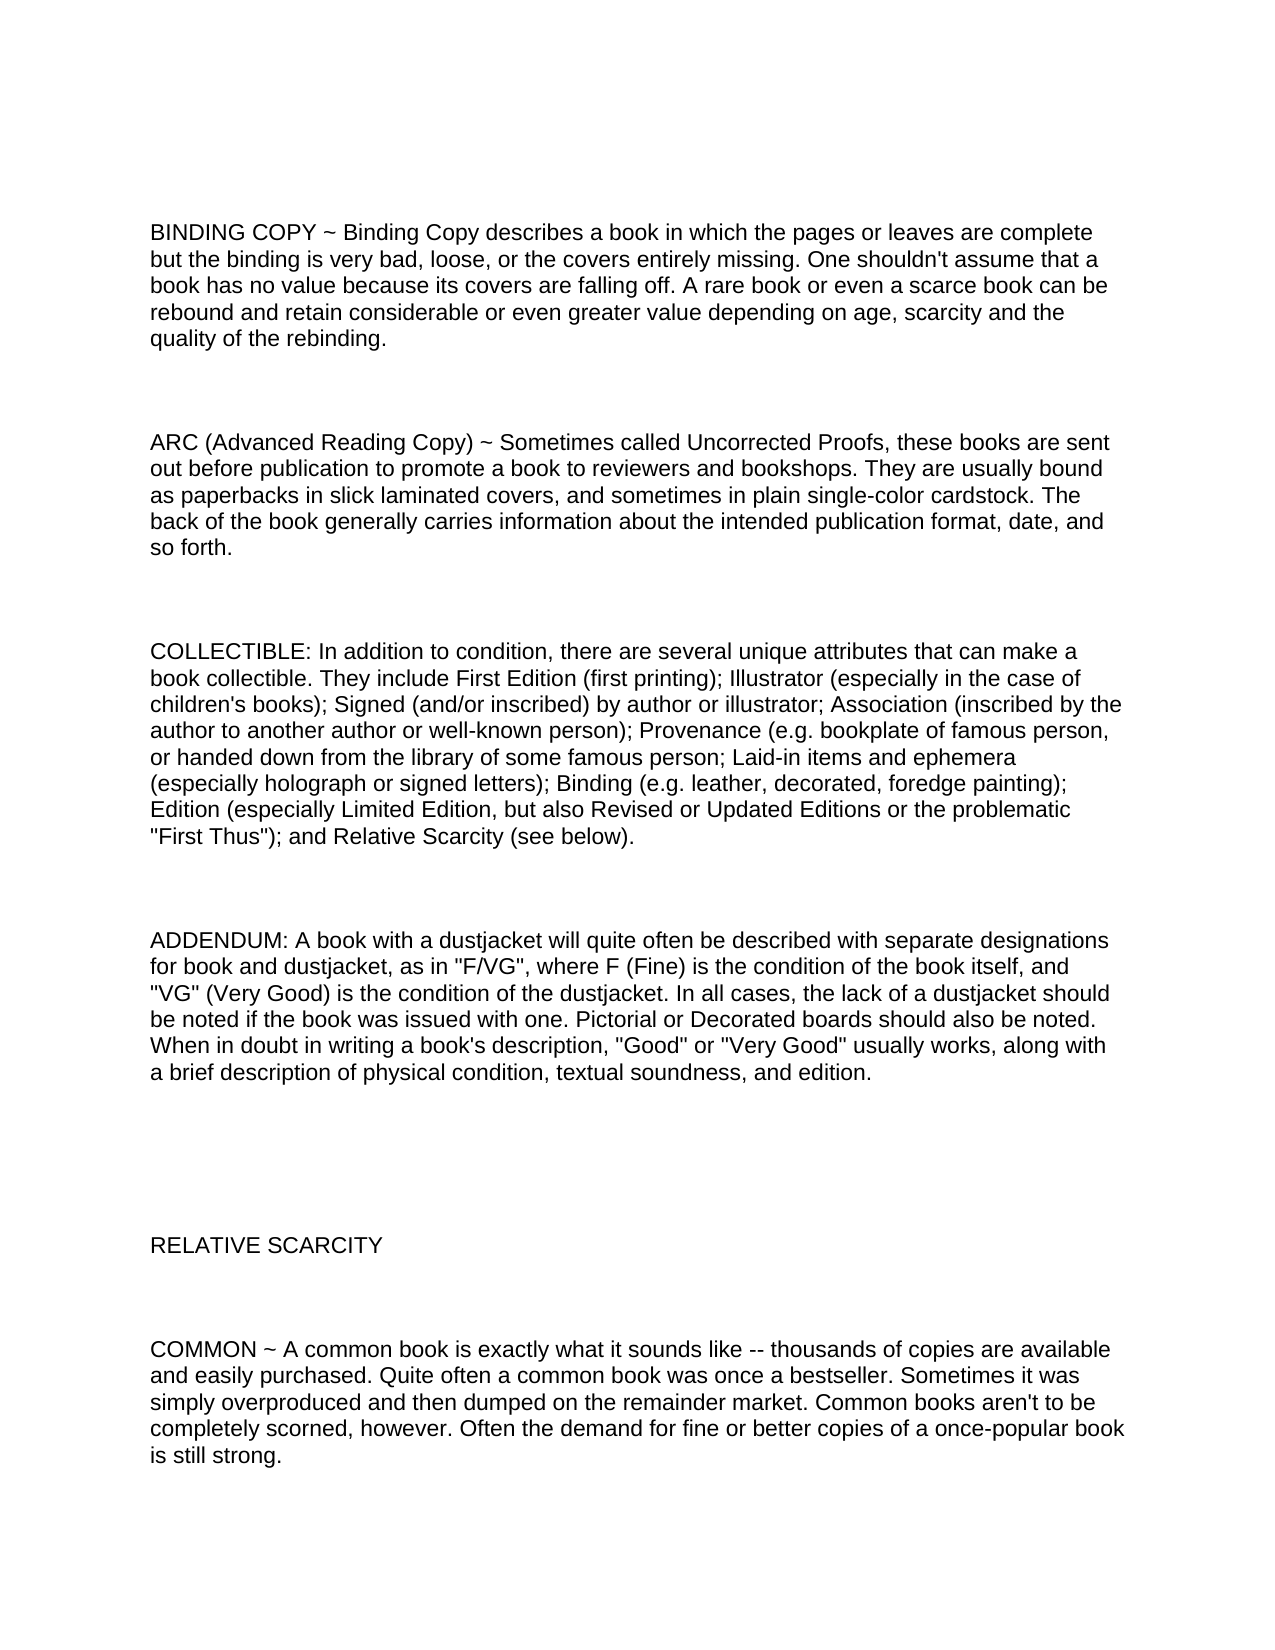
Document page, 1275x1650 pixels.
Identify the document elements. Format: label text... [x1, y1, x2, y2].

text BINDING COPY ~ Binding Copy describes a book in which the pages or leaves are complete but the binding is very bad, loose, or the covers entirely missing. One shouldn't assume that a book has no value because its covers are falling off. A rare book or even a scarce book can be rebound and retain considerable or even greater value depending on age, scarcity and the quality of the rebinding. [150, 219, 1125, 351]
text RELATIVE SCARCITY [150, 1232, 1125, 1258]
text ADDENDUM: A book with a dustjacket will quite often be described with separate designations for book and dustjacket, as in "F/VG", where F (Fine) is the condition of the book itself, and "VG" (Very Good) is the condition of the dustjacket. In all cases, the lack of a dustjacket should be noted if the book was issued with one. Pictorial or Decorated boards should also be noted. When in doubt in writing a book's description, "Good" or "Very Good" usually works, along with a brief description of physical condition, textual soundness, and edition. [150, 927, 1125, 1085]
text COMMON ~ A common book is exactly what it sounds like -- thousands of copies are available and easily purchased. Quite often a common book was once a bestseller. Sometimes it was simply overproduced and then dumped on the remainder market. Common books aren't to be completely scorned, however. Often the demand for fine or better copies of a once-popular book is still strong. [150, 1336, 1125, 1468]
text COLLECTIBLE: In addition to condition, there are several unique attributes that can make a book collectible. They include First Edition (first printing); Illustrator (especially in the case of children's books); Signed (and/or inscribed) by author or illustrator; Association (inscribed by the author to another author or well-known person); Provenance (e.g. bookplate of famous person, or handed down from the library of some famous person; Laid-in items and ephemera (especially holograph or signed letters); Binding (e.g. leather, decorated, foredge painting); Edition (especially Limited Edition, but also Revised or Updated Editions or the problematic "First Thus"); and Relative Scarcity (see below). [150, 638, 1125, 849]
text ARC (Advanced Reading Copy) ~ Sometimes called Uncorrected Proofs, these books are sent out before publication to promote a book to reviewers and bookshops. They are usually bound as paperbacks in slick laminated covers, and sometimes in plain single-color cardstock. The back of the book generally carries information about the intended publication format, date, and so forth. [150, 429, 1125, 561]
